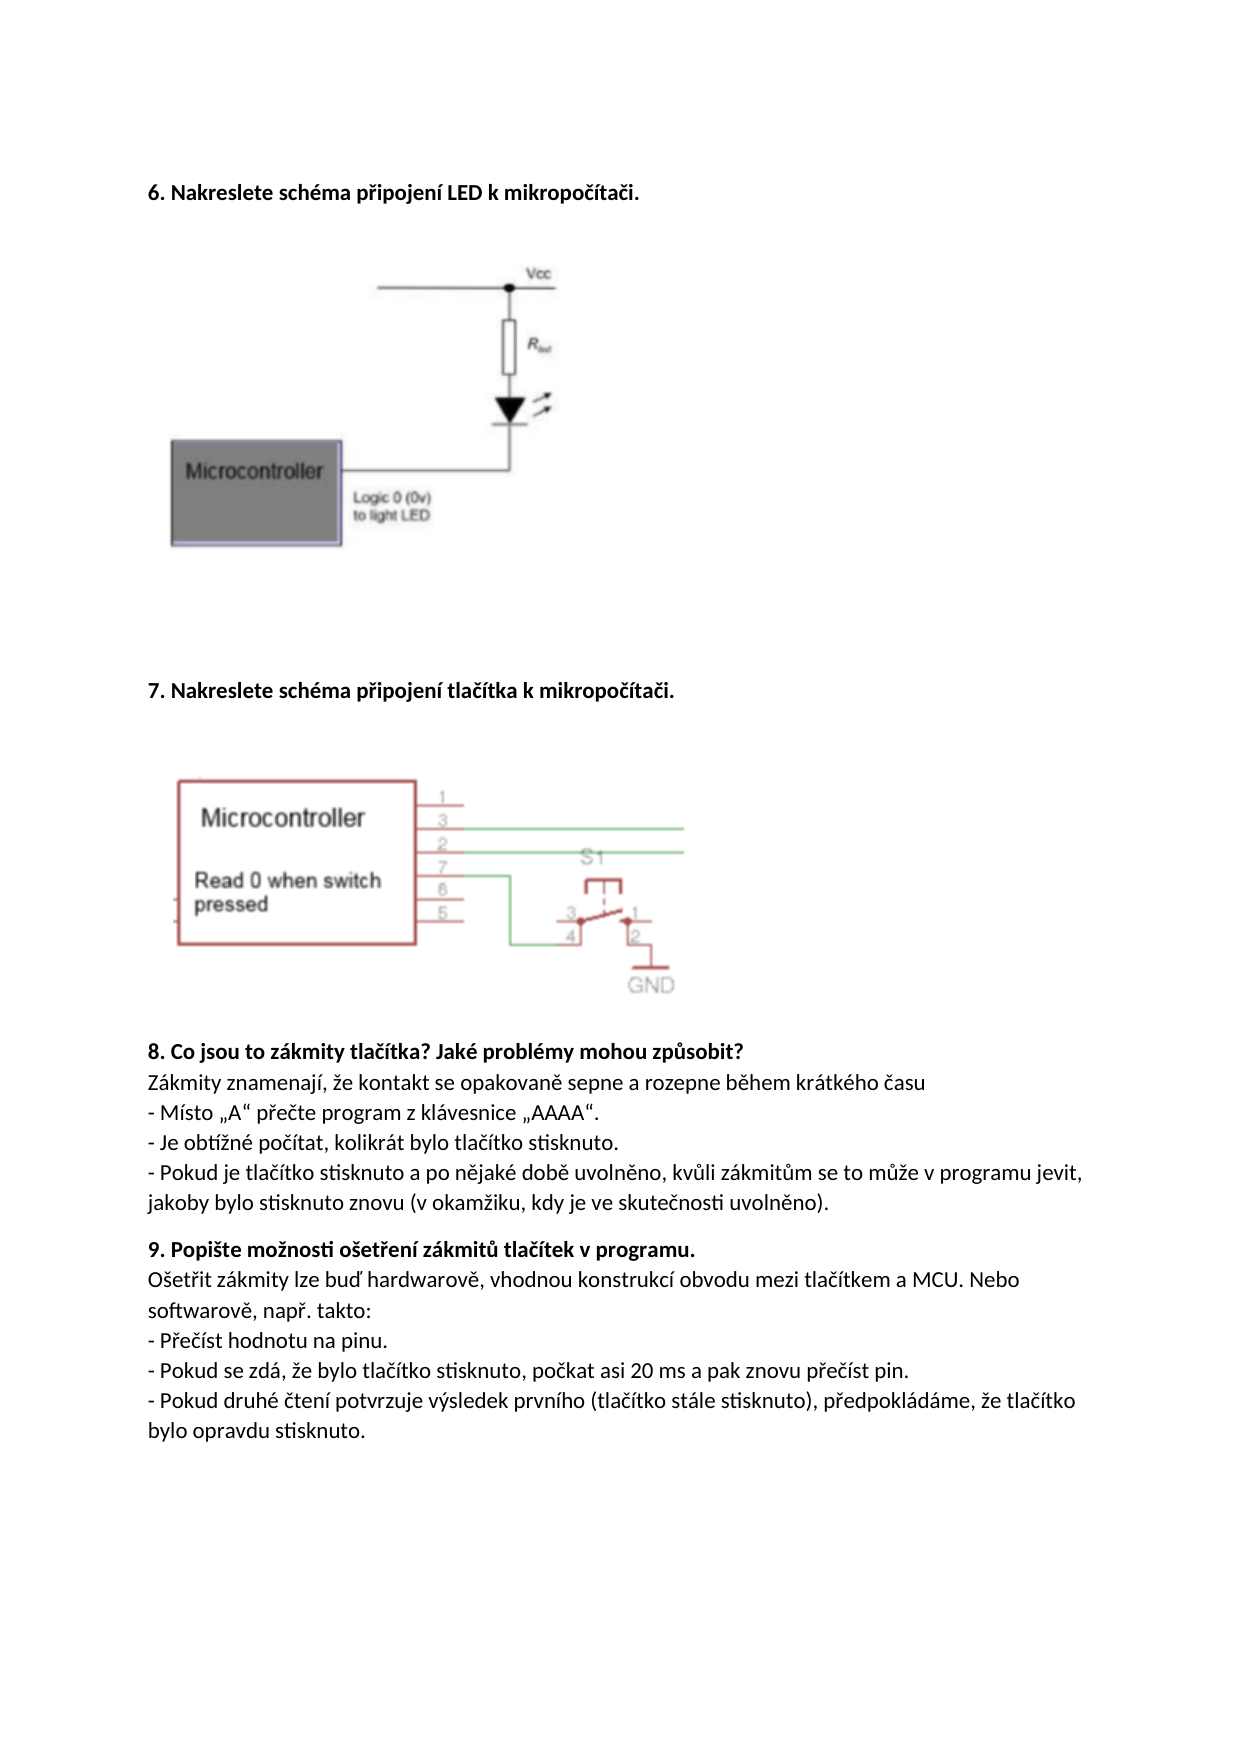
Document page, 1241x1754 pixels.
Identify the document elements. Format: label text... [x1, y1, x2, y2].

picture [147, 723, 747, 1019]
text 7. Nakreslete schéma připojení tlačítka k mikropočítači. [148, 676, 1093, 704]
text 8. Co jsou to zákmity tlačítka? Jaké problémy mohou způsobit? Zákmity znamenají, že kontakt se opakovaně sepne a rozepne během krátkého času - Místo „A“ přečte program z klávesnice „AAAA“. - Je obtížné počítat, kolikrát bylo tlačítko stisknuto. - Pokud je tlačítko stisknuto a po nějaké době uvolněno, kvůli zákmitům se to může v programu jevit, jakoby bylo stisknuto znovu (v okamžiku, kdy je ve skutečnosti uvolněno). [148, 1037, 1093, 1216]
text 9. Popište možnosti ošetření zákmitů tlačítek v programu. Ošetřit zákmity lze buď hardwarově, vhodnou konstrukcí obvodu mezi tlačítkem a MCU. Nebo softwarově, např. takto: - Přečíst hodnotu na pinu. - Pokud se zdá, že bylo tlačítko stisknuto, počkat asi 20 ms a pak znovu přečíst pin. - Pokud druhé čtení potvrzuje výsledek prvního (tlačítko stále stisknuto), předpokládáme, že tlačítko bylo opravdu stisknuto. [148, 1235, 1093, 1444]
picture [147, 224, 593, 564]
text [148, 148, 1093, 206]
